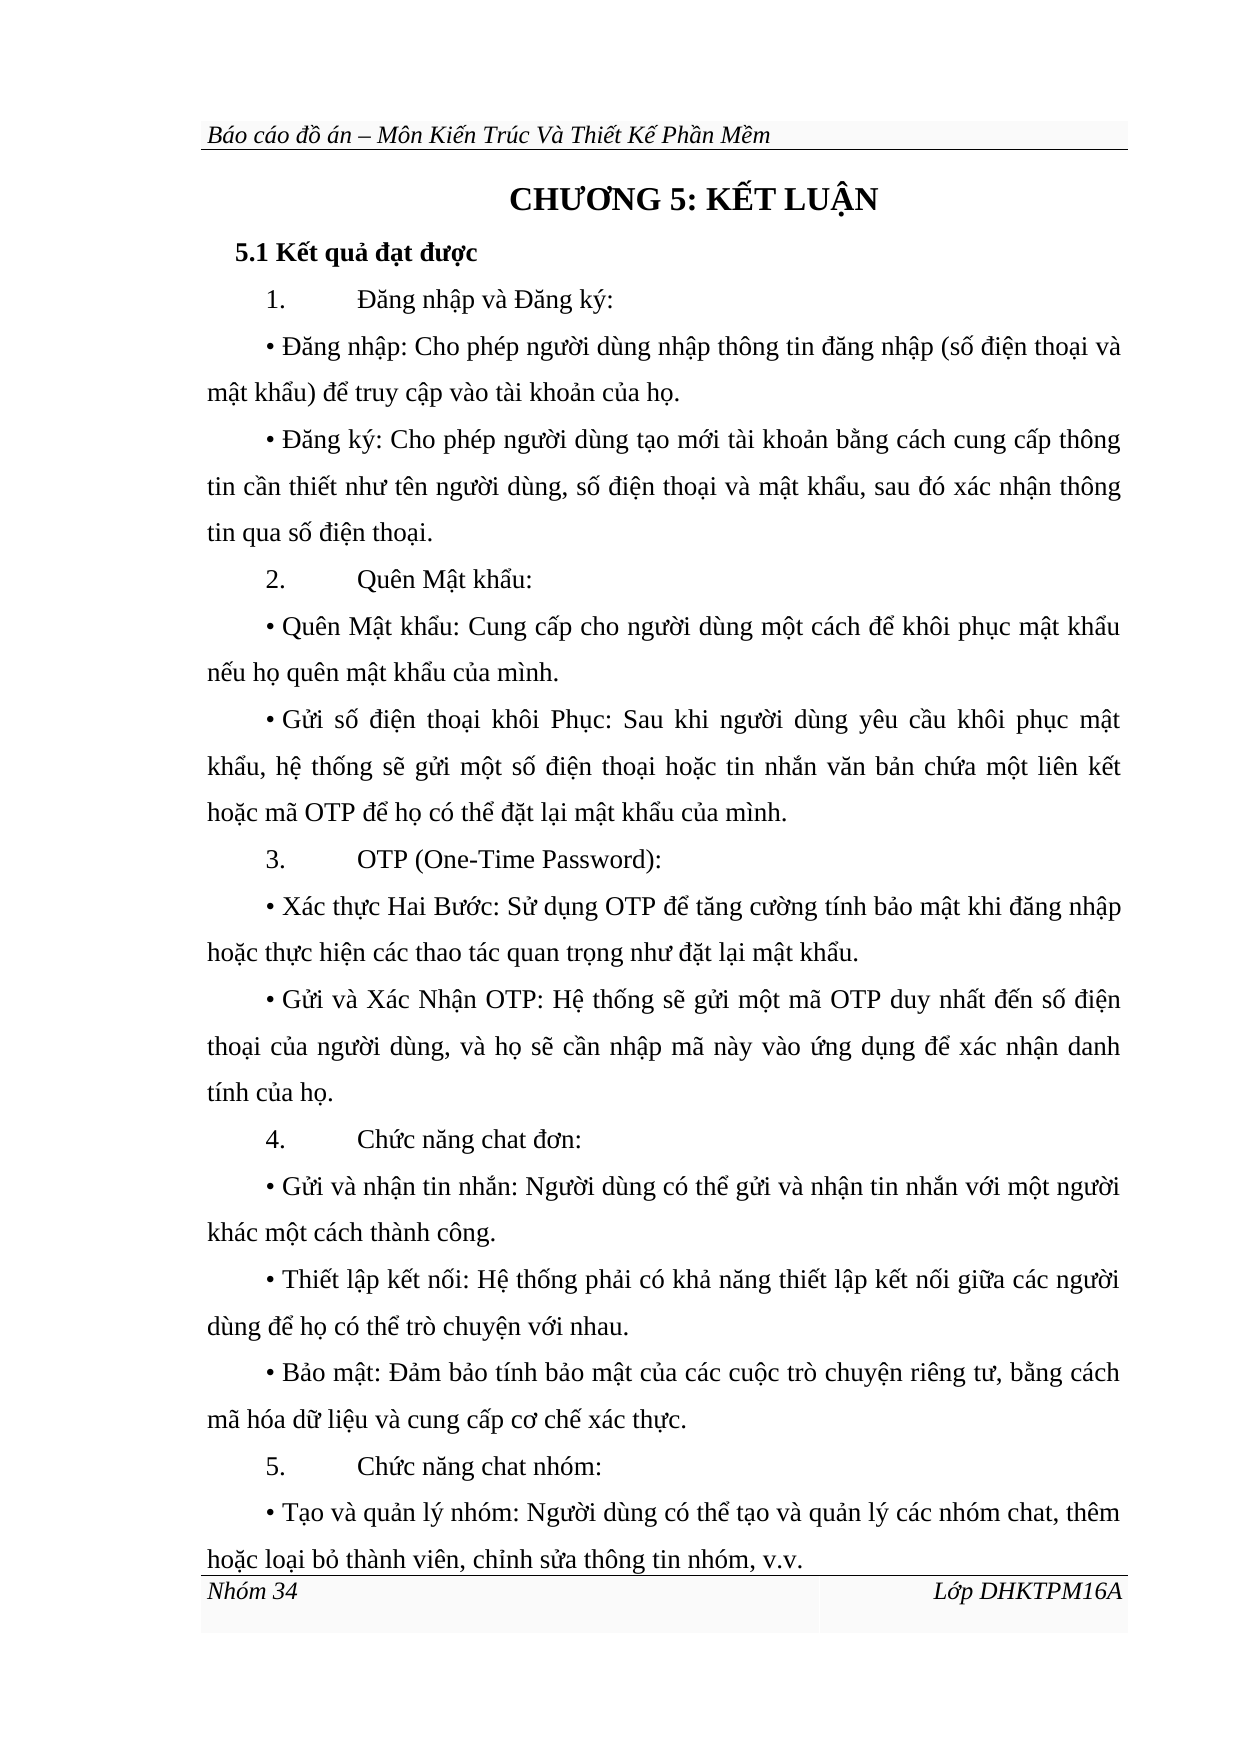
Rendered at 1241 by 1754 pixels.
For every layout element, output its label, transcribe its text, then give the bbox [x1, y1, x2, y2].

text 2. Quên Mật khẩu: [207, 563, 1122, 594]
text • Đăng nhập: Cho phép người dùng nhập thông tin đăng nhập (số điện thoại và mật khẩu) để truy cập vào tài khoản của họ. [207, 330, 1122, 408]
text 3. OTP (One-Time Password): [207, 843, 1122, 874]
text • Bảo mật: Đảm bảo tính bảo mật của các cuộc trò chuyện riêng tư, bằng cách mã hóa dữ liệu và cung cấp cơ chế xác thực. [207, 1357, 1122, 1434]
text • Thiết lập kết nối: Hệ thống phải có khả năng thiết lập kết nối giữa các người dùng để họ có thể trò chuyện với nhau. [207, 1263, 1122, 1341]
text • Quên Mật khẩu: Cung cấp cho người dùng một cách để khôi phục mật khẩu nếu họ quên mật khẩu của mình. [207, 610, 1122, 688]
subtitle : KẾT LUẬN [207, 179, 1122, 217]
text • Đăng ký: Cho phép người dùng tạo mới tài khoản bằng cách cung cấp thông tin cần thiết như tên người dùng, số điện thoại và mật khẩu, sau đó xác nhận thông tin qua số điện thoại. [207, 423, 1122, 548]
text 5. Chức năng chat nhóm: [207, 1450, 1122, 1481]
text 4. Chức năng chat đơn: [207, 1123, 1122, 1154]
text • Tạo và quản lý nhóm: Người dùng có thể tạo và quản lý các nhóm chat, thêm hoặc loại bỏ thành viên, chỉnh sửa thông tin nhóm, v.v. [207, 1497, 1122, 1574]
text • Xác thực Hai Bước: Sử dụng OTP để tăng cường tính bảo mật khi đăng nhập hoặc thực hiện các thao tác quan trọng như đặt lại mật khẩu. [207, 890, 1122, 968]
text • Gửi và nhận tin nhắn: Người dùng có thể gửi và nhận tin nhắn với một người khác một cách thành công. [207, 1170, 1122, 1248]
subtitle Kết quả đạt được [235, 237, 1122, 268]
text 1. Đăng nhập và Đăng ký: [207, 283, 1122, 314]
text • Gửi số điện thoại khôi Phục: Sau khi người dùng yêu cầu khôi phục mật khẩu, hệ thống sẽ gửi một số điện thoại hoặc tin nhắn văn bản chứa một liên kết hoặc mã OTP để họ có thể đặt lại mật khẩu của mình. [207, 703, 1122, 828]
text • Gửi và Xác Nhận OTP: Hệ thống sẽ gửi một mã OTP duy nhất đến số điện thoại của người dùng, và họ sẽ cần nhập mã này vào ứng dụng để xác nhận danh tính của họ. [207, 983, 1122, 1108]
